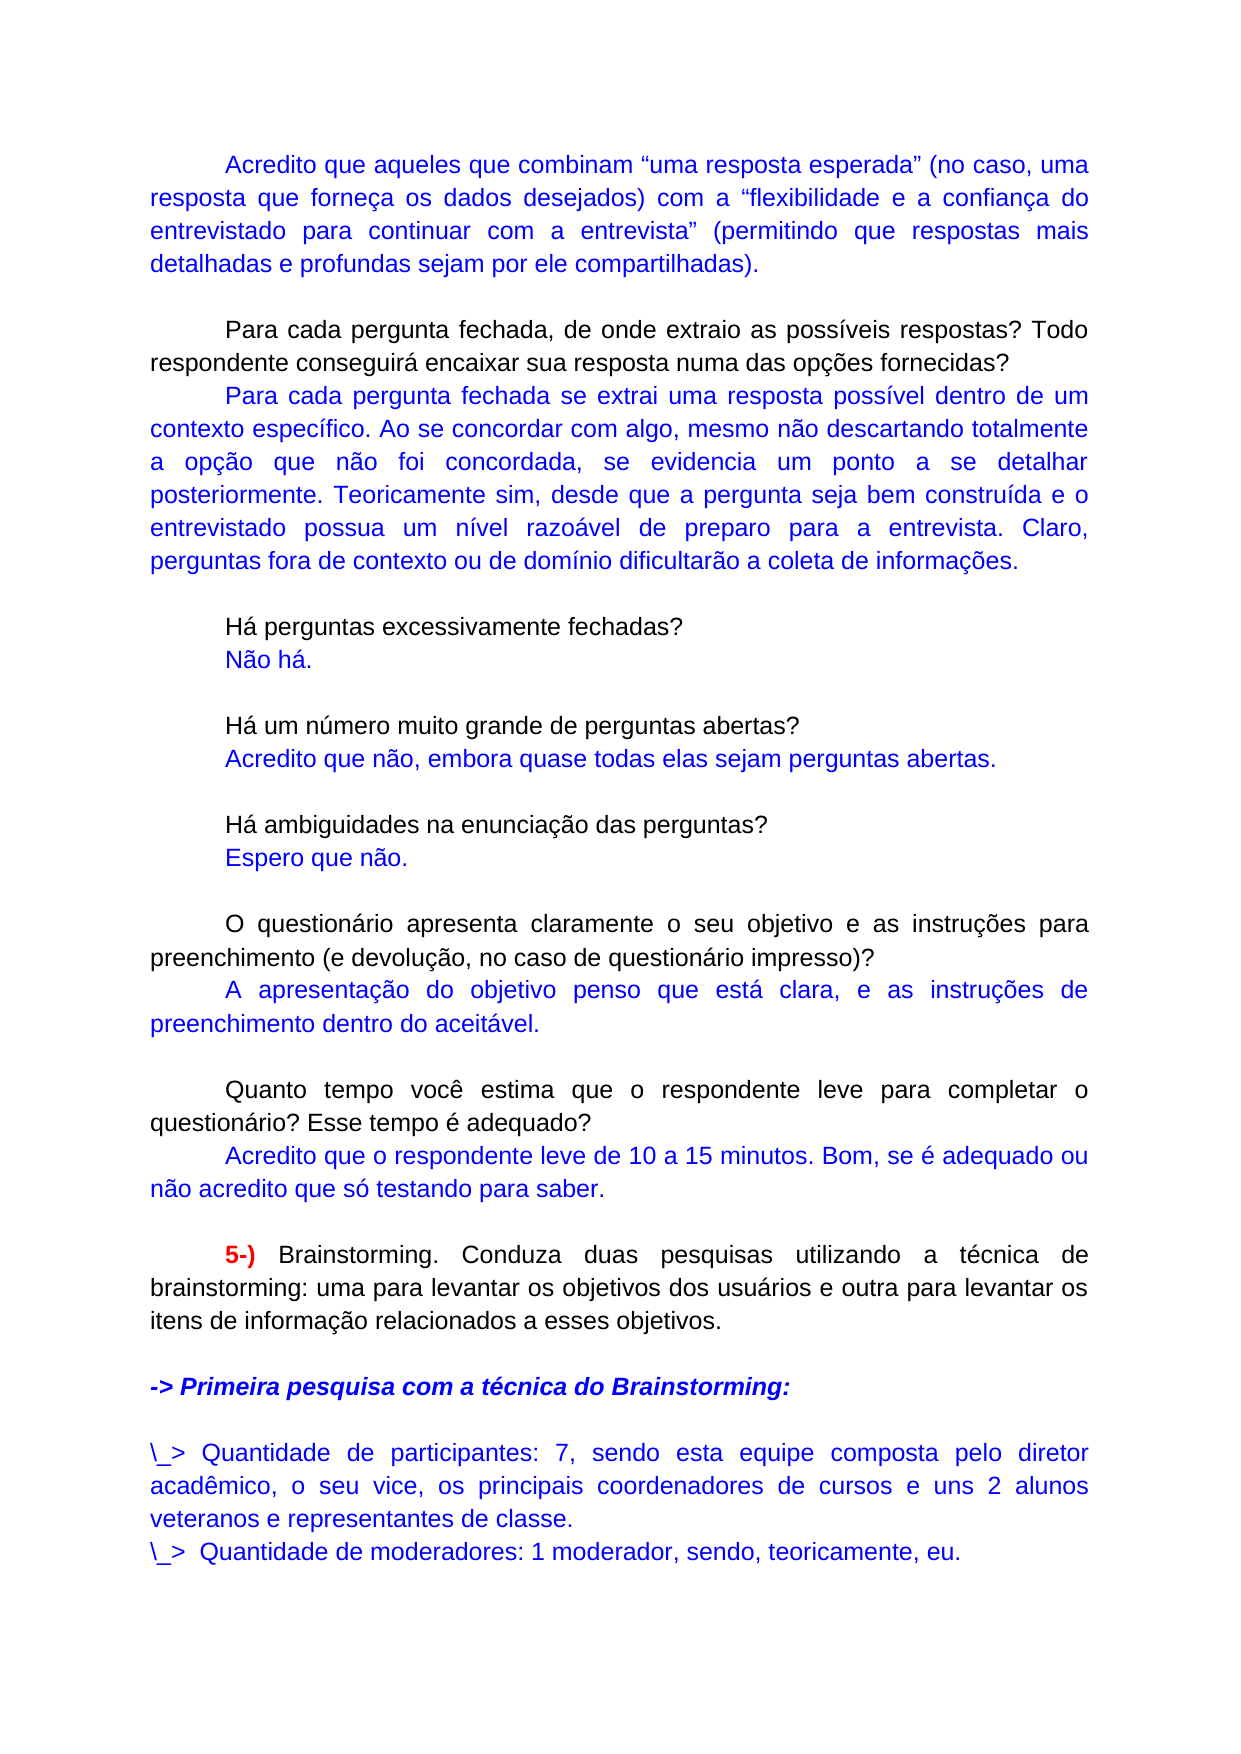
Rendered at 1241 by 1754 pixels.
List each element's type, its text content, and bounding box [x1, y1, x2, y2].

text Há um número muito grande de perguntas abertas? [150, 711, 1090, 740]
text \_> Quantidade de participantes: 7, sendo esta equipe composta pelo diretor acadêmico, o seu vice, os principais coordenadores de cursos e uns 2 alunos veteranos e representantes de classe. [150, 1438, 1090, 1533]
text Quanto tempo você estima que o respondente leve para completar o questionário? Esse tempo é adequado? [150, 1074, 1090, 1136]
text Acredito que aqueles que combinam “uma resposta esperada” (no caso, uma resposta que forneça os dados desejados) com a “flexibilidade e a confiança do entrevistado para continuar com a entrevista” (permitindo que respostas mais detalhadas e profundas sejam por ele compartilhadas). [150, 150, 1090, 278]
text Há ambiguidades na enunciação das perguntas? [150, 810, 1090, 839]
text Acredito que não, embora quase todas elas sejam perguntas abertas. [150, 744, 1090, 773]
text Acredito que o respondente leve de 10 a 15 minutos. Bom, se é adequado ou não acredito que só testando para saber. [150, 1141, 1090, 1202]
text \_> Quantidade de moderadores: 1 moderador, sendo, teoricamente, eu. [150, 1537, 1090, 1566]
text 5-) Brainstorming. Conduza duas pesquisas utilizando a técnica de brainstorming: uma para levantar os objetivos dos usuários e outra para levantar os itens de informação relacionados a esses objetivos. [150, 1240, 1090, 1334]
text Para cada pergunta fechada se extrai uma resposta possível dentro de um contexto específico. Ao se concordar com algo, mesmo não descartando totalmente a opção que não foi concordada, se evidencia um ponto a se detalhar posteriormente. Teoricamente sim, desde que a pergunta seja bem construída e o entrevistado possua um nível razoável de preparo para a entrevista. Claro, perguntas fora de contexto ou de domínio dificultarão a coleta de informações. [150, 381, 1090, 575]
text Há perguntas excessivamente fechadas? [150, 612, 1090, 641]
text Para cada pergunta fechada, de onde extraio as possíveis respostas? Todo respondente conseguirá encaixar sua resposta numa das opções fornecidas? [150, 315, 1090, 377]
text -> Primeira pesquisa com a técnica do Brainstorming: [150, 1372, 1090, 1401]
text O questionário apresenta claramente o seu objetivo e as instruções para preenchimento (e devolução, no caso de questionário impresso)? [150, 909, 1090, 971]
text A apresentação do objetivo penso que está clara, e as instruções de preenchimento dentro do aceitável. [150, 976, 1090, 1037]
text Não há. [150, 645, 1090, 674]
text Espero que não. [150, 843, 1090, 872]
